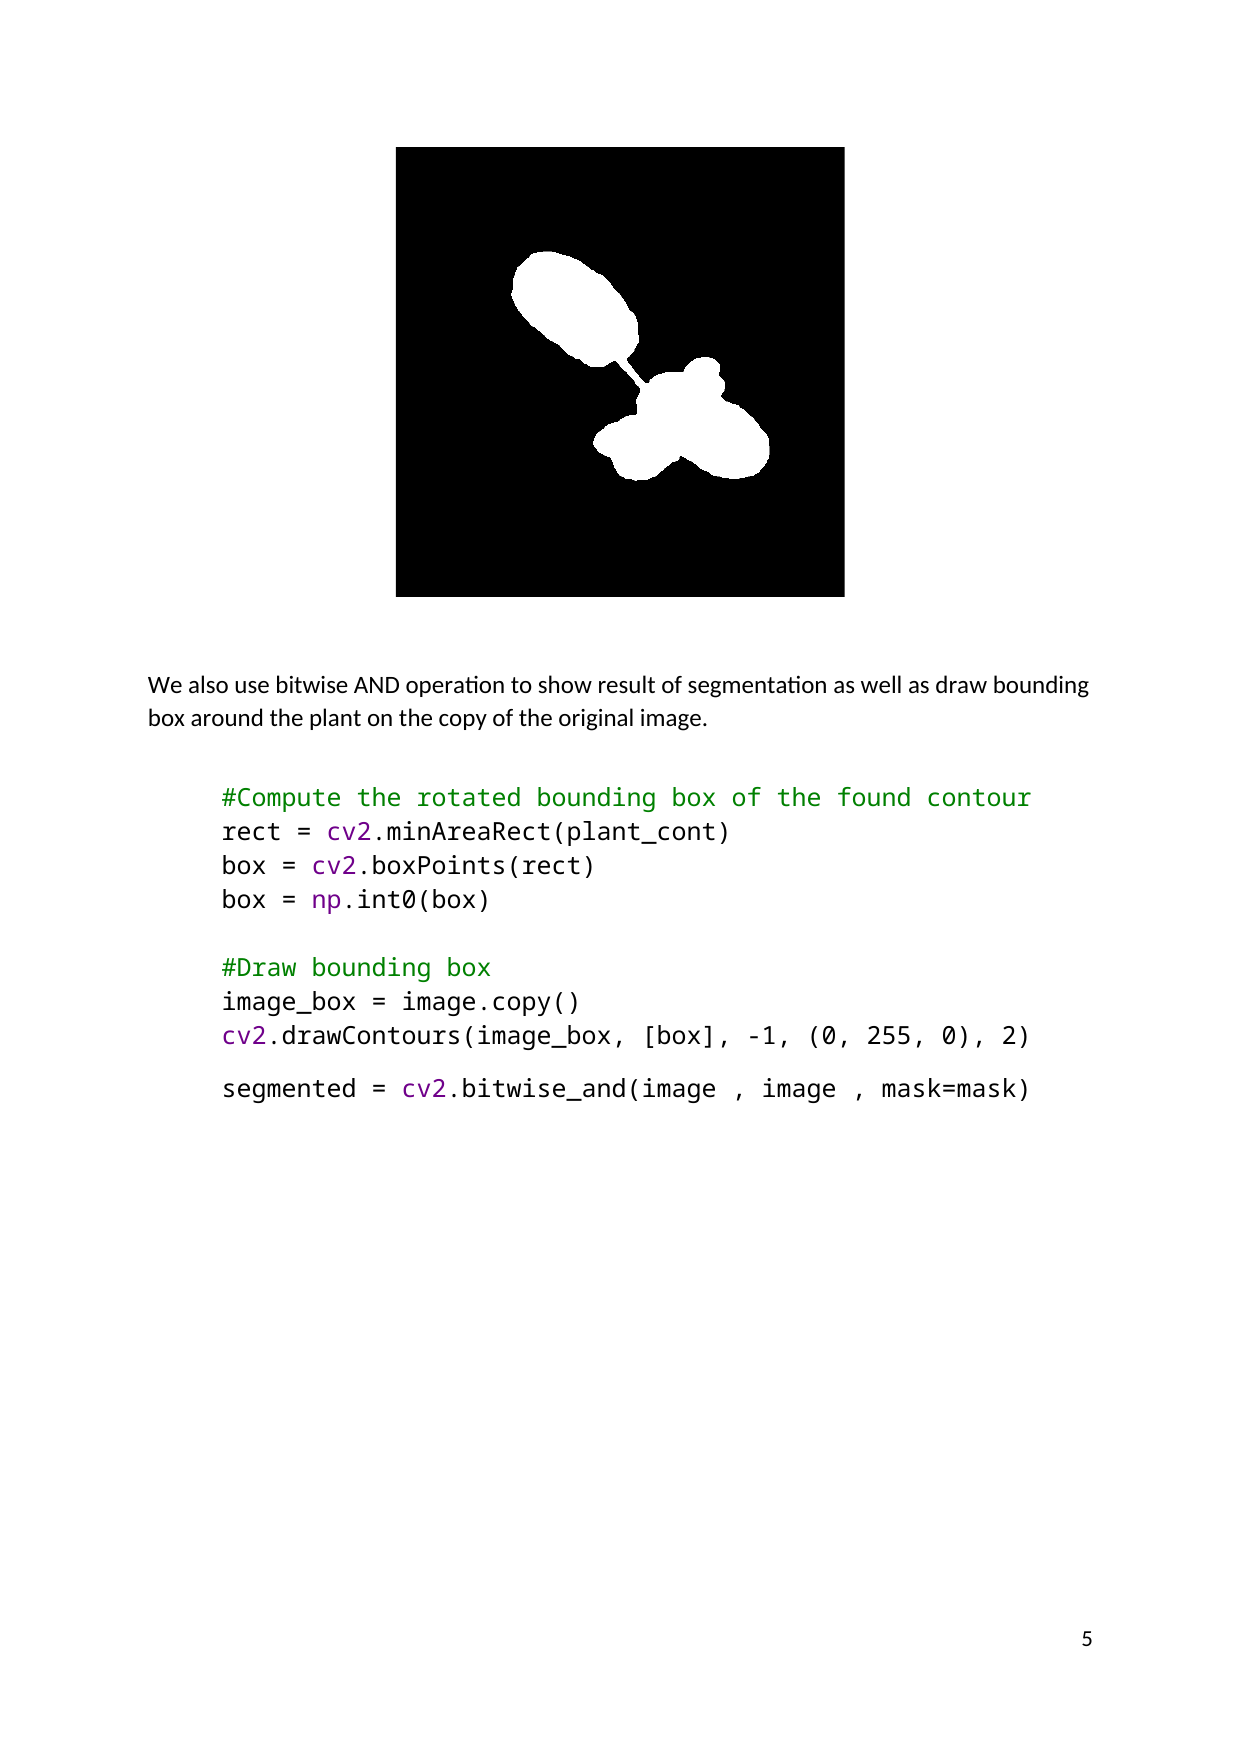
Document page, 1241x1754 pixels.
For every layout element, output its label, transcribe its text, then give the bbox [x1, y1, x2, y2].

text segmented = cv2.bitwise_and(image , image , mask=mask) [148, 1071, 1093, 1105]
text #Draw bounding box [148, 949, 1093, 984]
text box = cv2.boxPoints(rect) [148, 847, 1093, 881]
text cv2.drawContours(image_box, [box], -1, (0, 255, 0), 2) [148, 1018, 1093, 1052]
text #Compute the rotated bounding box of the found contour [148, 779, 1093, 813]
picture [395, 147, 845, 597]
text image_box = image.copy() [148, 984, 1093, 1018]
text box = np.int0(box) [148, 881, 1093, 916]
text rect = cv2.minAreaRect(plant_cont) [148, 813, 1093, 847]
text We also use bitwise AND operation to show result of segmentation as well as draw bounding box around the plant on the copy of the original image. [148, 669, 1093, 732]
